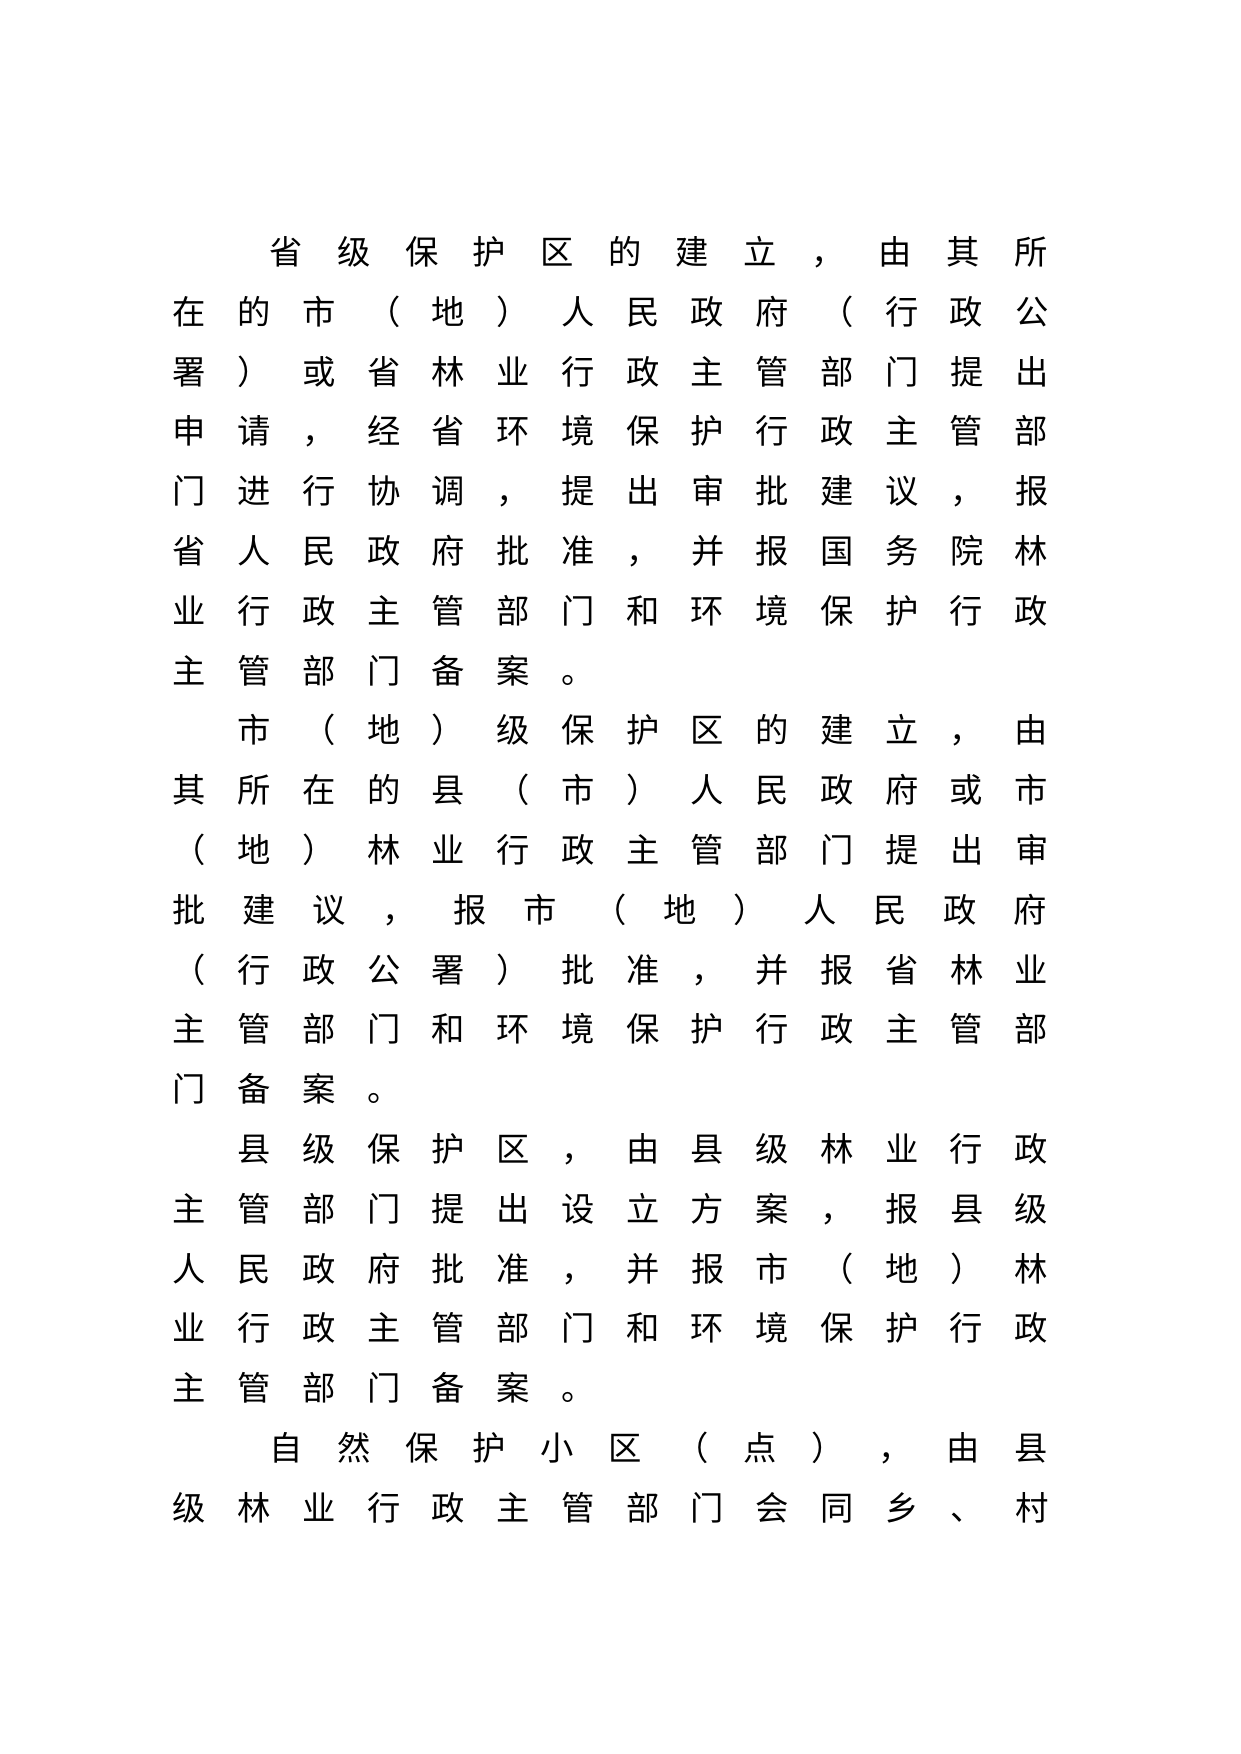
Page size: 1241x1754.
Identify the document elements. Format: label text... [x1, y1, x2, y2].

text 省级保护区的建立，由其所在的市（地）人民政府（行政公署）或省林业行政主管部门提出申请，经省环境保护行政主管部门进行协调，提出审批建议，报省人民政府批准，并报国务院林业行政主管部门和环境保护行政主管部门备案。 市（地）级保护区的建立，由其所在的县（市）人民政府或市（地）林业行政主管部门提出审批建议，报市（地）人民政府（行政公署）批准，并报省林业主管部门和环境保护行政主管部门备案。 县级保护区，由县级林业行政主管部门提出设立方案，报县级人民政府批准，并报市（地）林业行政主管部门和环境保护行政主管部门备案。 [172, 220, 1079, 1416]
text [172, 1416, 1079, 1536]
